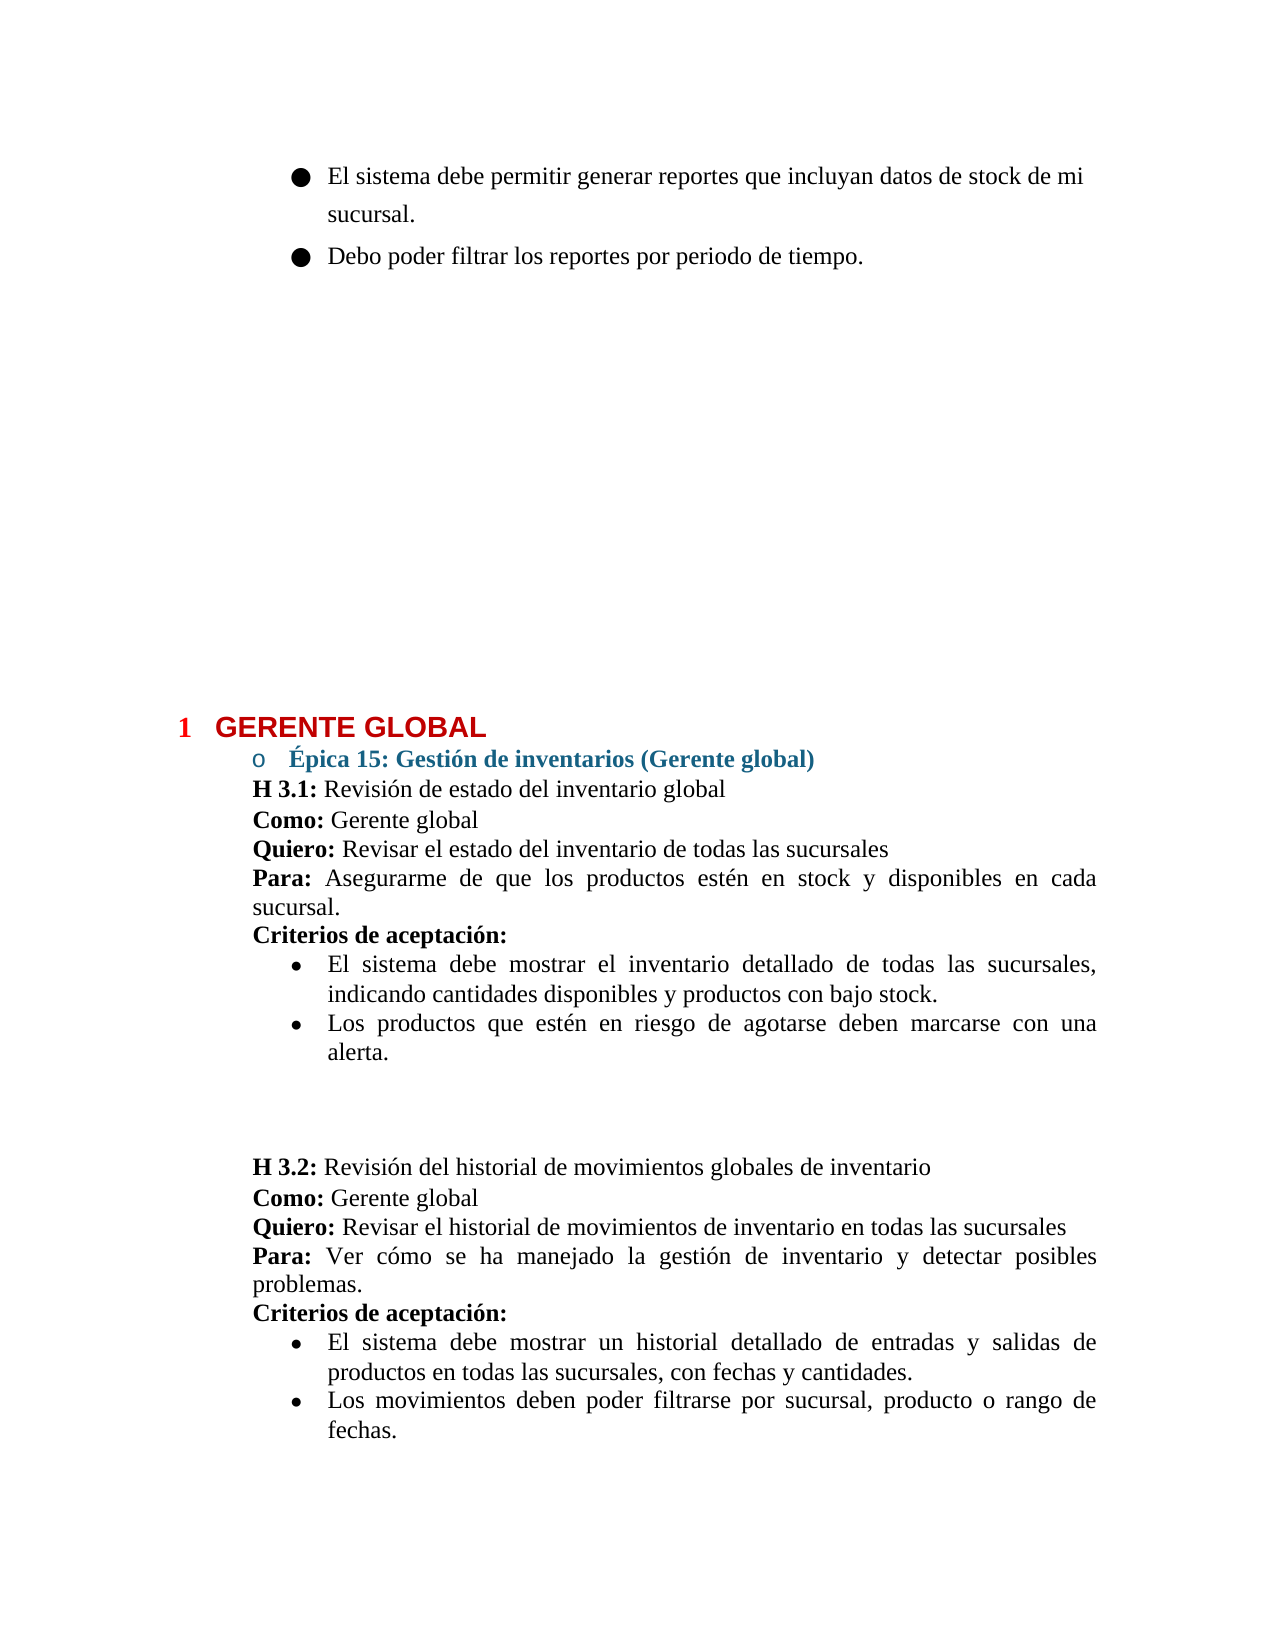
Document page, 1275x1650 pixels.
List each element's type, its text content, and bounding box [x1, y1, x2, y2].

text H 3.1: Revisión de estado del inventario global [252, 774, 1098, 803]
subtitle Épica 15: Gestión de inventarios (Gerente global) [251, 744, 1098, 774]
list El sistema debe mostrar un historial detallado de entradas y salidas de productos en todas las sucursales, con fechas y cantidades. [290, 1327, 1098, 1385]
text Como: Gerente global [252, 1183, 1098, 1212]
text Para: Asegurarme de que los productos estén en stock y disponibles en cada sucursal. [252, 863, 1098, 921]
text H 3.2: Revisión del historial de movimientos globales de inventario [177, 1152, 1098, 1181]
text Criterios de aceptación: [252, 921, 1098, 949]
list El sistema debe mostrar el inventario detallado de todas las sucursales, indicando cantidades disponibles y productos con bajo stock. [290, 949, 1098, 1008]
list Los productos que estén en riesgo de agotarse deben marcarse con una alerta. [290, 1008, 1098, 1066]
text Criterios de aceptación: [252, 1298, 1098, 1327]
text Quiero: Revisar el estado del inventario de todas las sucursales [252, 834, 1098, 863]
text Quiero: Revisar el historial de movimientos de inventario en todas las sucursales [252, 1212, 1098, 1241]
text Para: Ver cómo se ha manejado la gestión de inventario y detectar posibles problemas. [252, 1241, 1098, 1298]
subtitle GERENTE GLOBAL [177, 710, 1098, 744]
list Los movimientos deben poder filtrarse por sucursal, producto o rango de fechas. [290, 1385, 1098, 1444]
list El sistema debe permitir generar reportes que incluyan datos de stock de mi sucursal. [290, 148, 1098, 228]
list Debo poder filtrar los reportes por periodo de tiempo. [290, 228, 1098, 279]
text Como: Gerente global [252, 806, 1098, 834]
